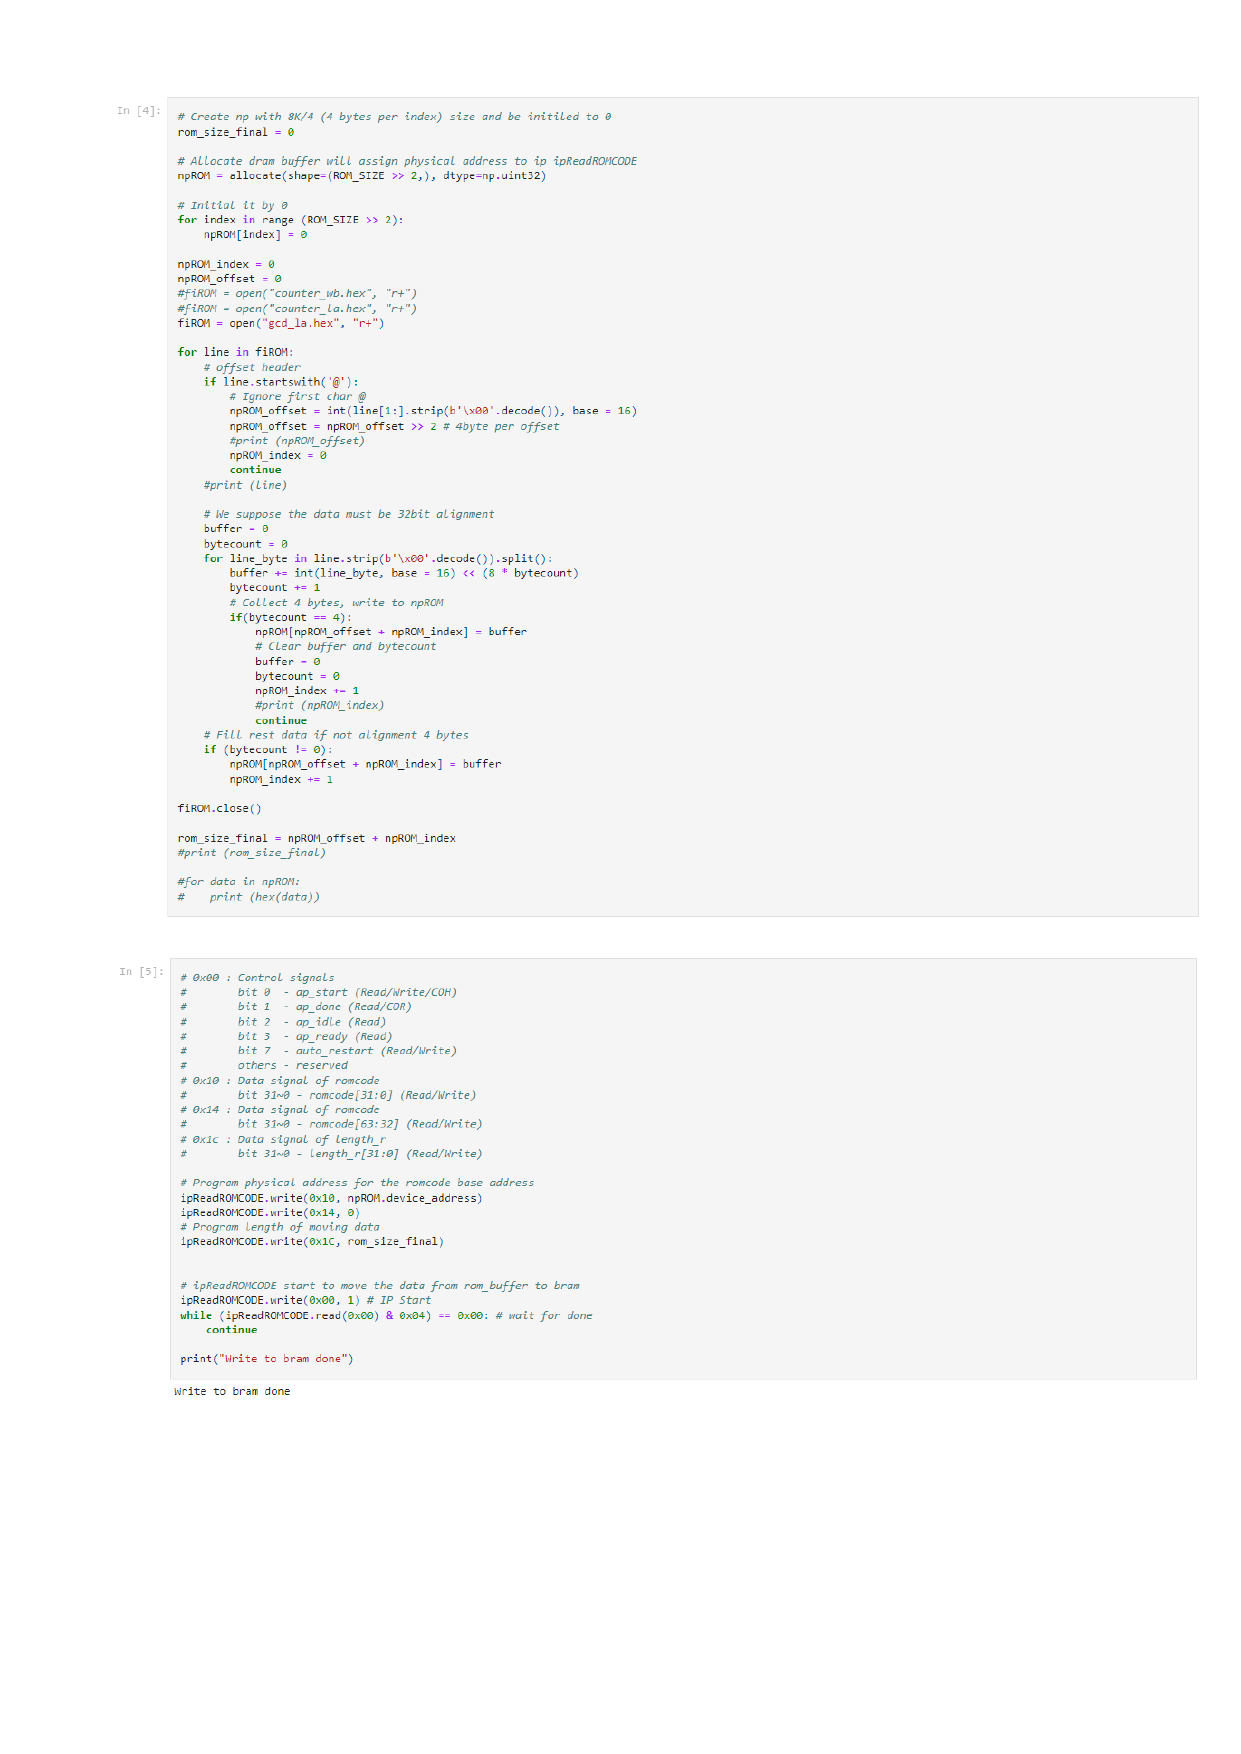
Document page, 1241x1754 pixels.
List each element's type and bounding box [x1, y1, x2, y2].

picture [110, 952, 1201, 1398]
picture [110, 89, 1201, 920]
